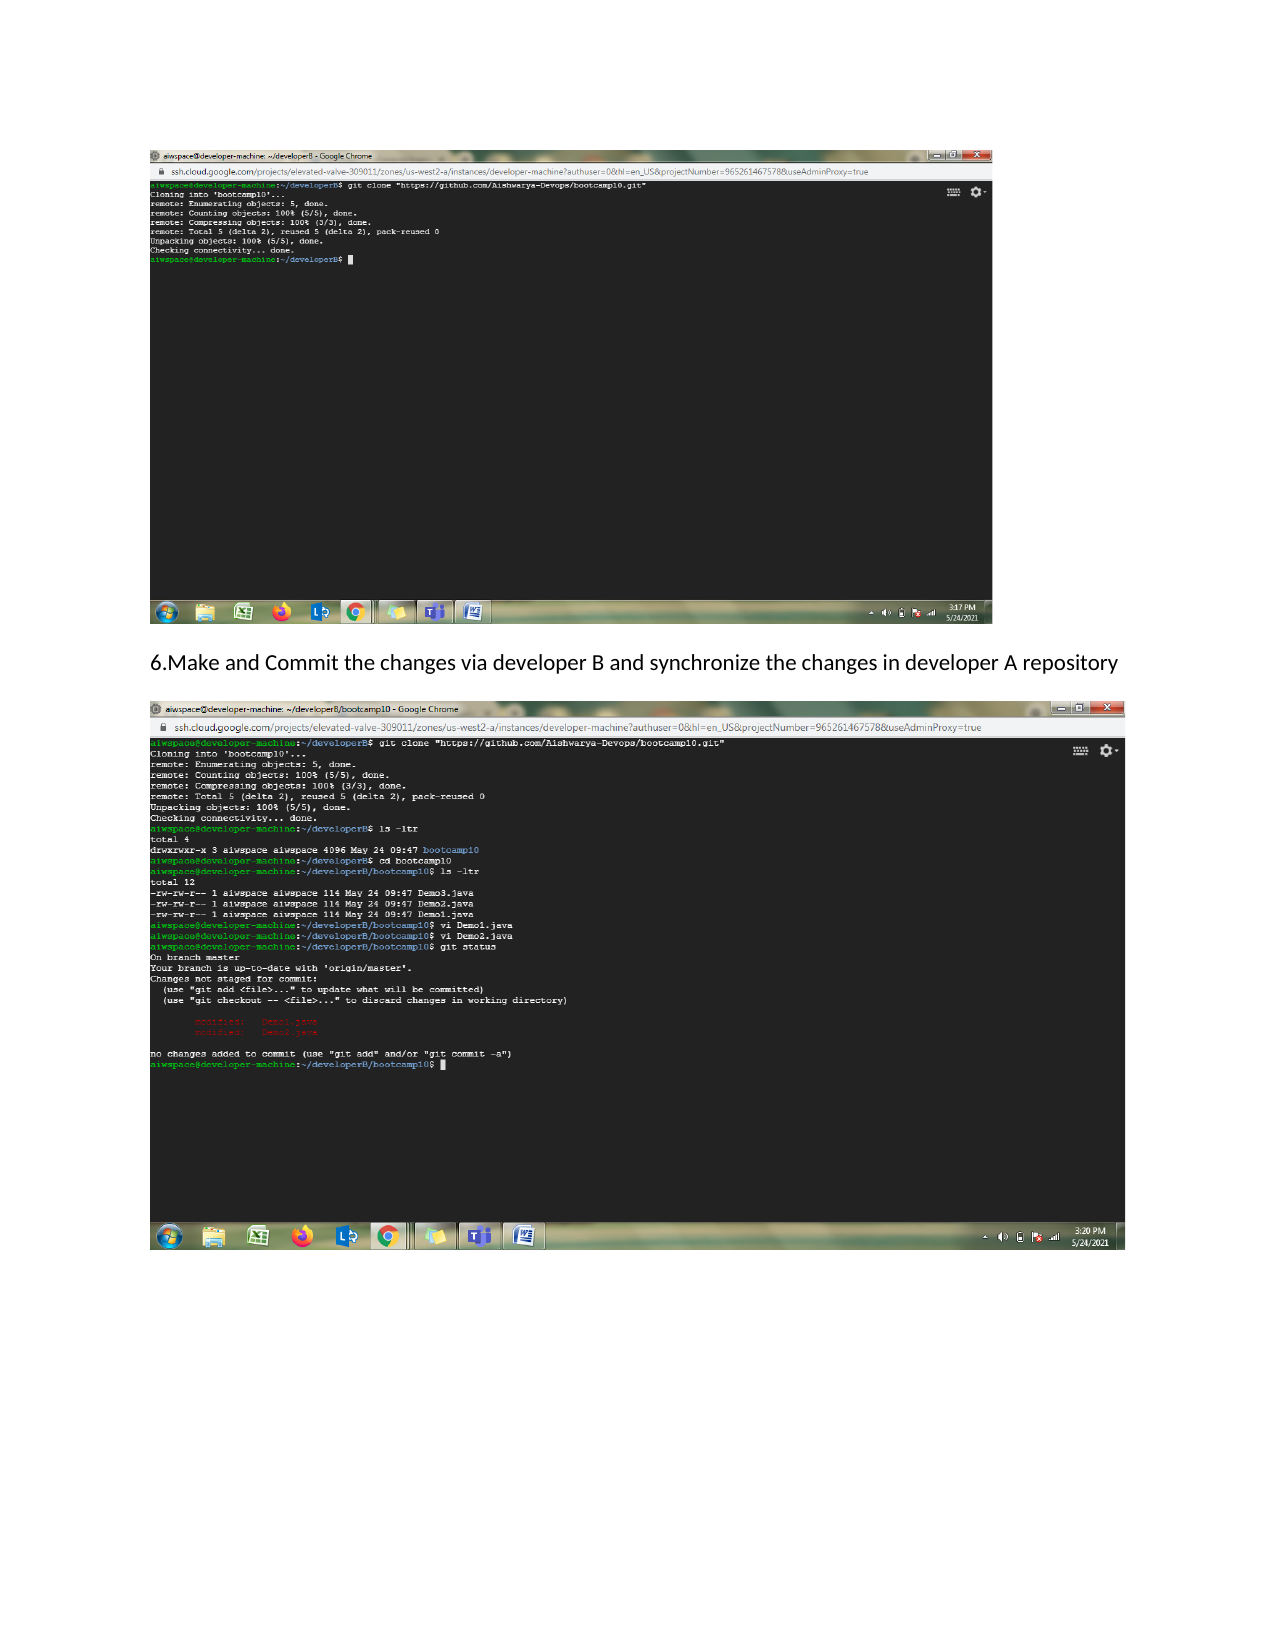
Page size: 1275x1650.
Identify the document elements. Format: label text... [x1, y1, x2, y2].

picture [150, 150, 993, 624]
picture [150, 701, 1125, 1250]
text 6.Make and Commit the changes via developer B and synchronize the changes in developer A repository [150, 648, 1125, 677]
